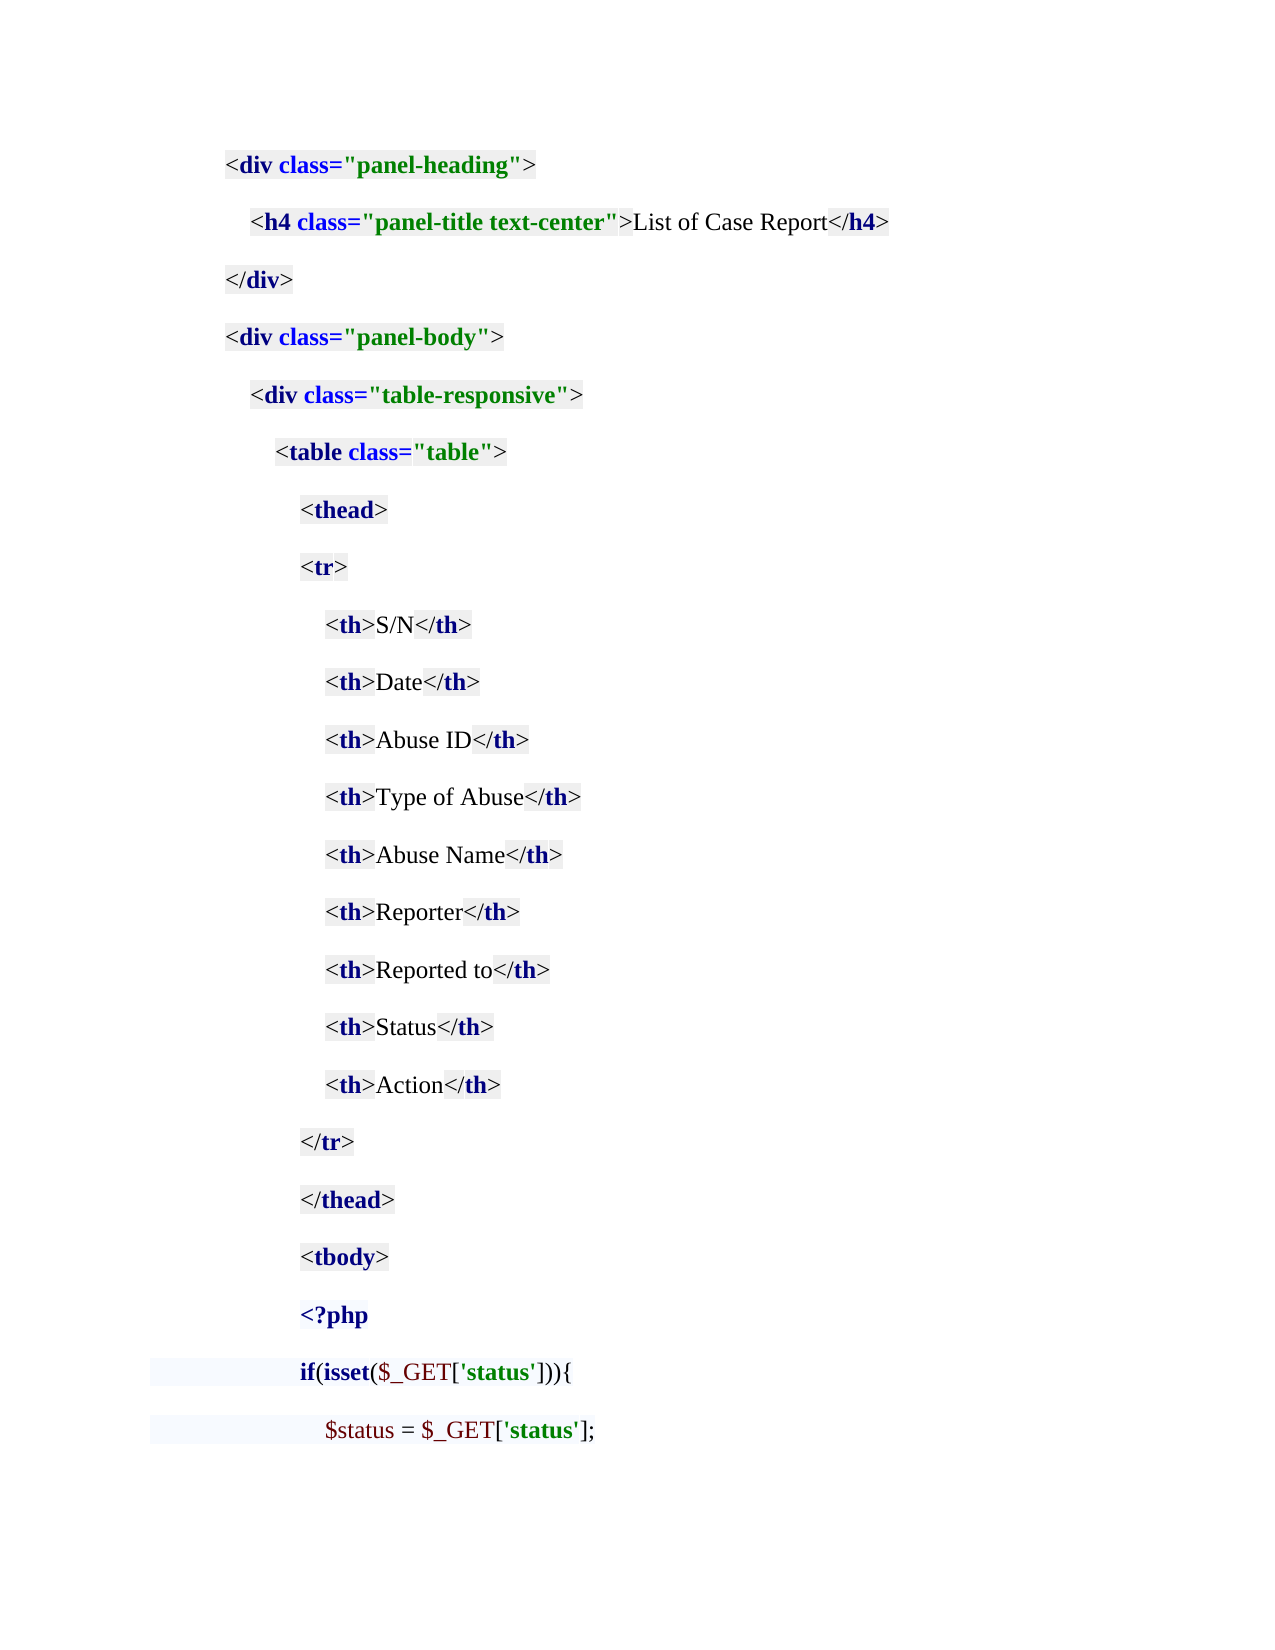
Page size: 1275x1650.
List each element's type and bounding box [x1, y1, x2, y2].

text [150, 150, 1125, 1444]
